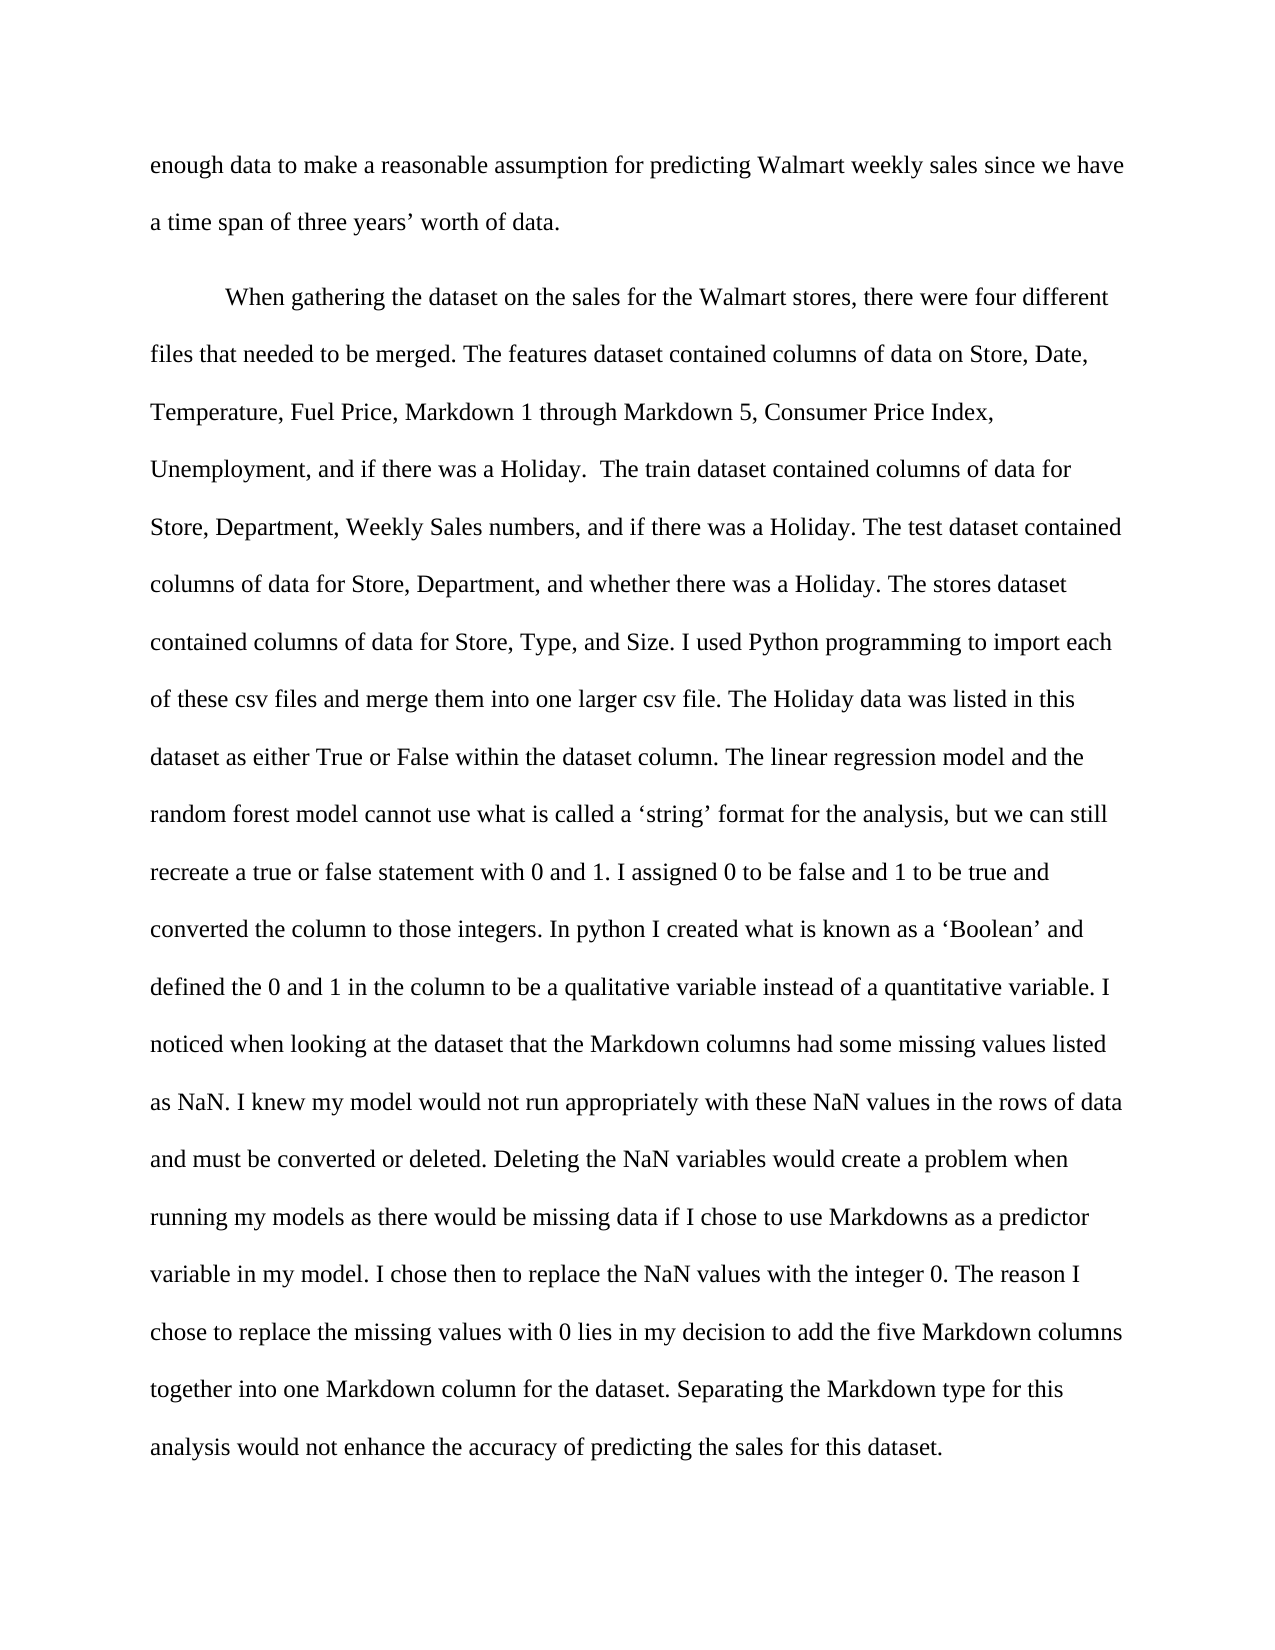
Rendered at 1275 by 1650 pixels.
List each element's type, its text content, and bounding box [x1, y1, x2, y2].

text When gathering the dataset on the sales for the Walmart stores, there were four different files that needed to be merged. The features dataset contained columns of data on Store, Date, Temperature, Fuel Price, Markdown 1 through Markdown 5, Consumer Price Index, Unemployment, and if there was a Holiday. The train dataset contained columns of data for Store, Department, Weekly Sales numbers, and if there was a Holiday. The test dataset contained columns of data for Store, Department, and whether there was a Holiday. The stores dataset contained columns of data for Store, Type, and Size. I used Python programming to import each of these csv files and merge them into one larger csv file. The Holiday data was listed in this dataset as either True or False within the dataset column. The linear regression model and the random forest model cannot use what is called a ‘string’ format for the analysis, but we can still recreate a true or false statement with 0 and 1. I assigned 0 to be false and 1 to be true and converted the column to those integers. In python I created what is known as a ‘Boolean’ and defined the 0 and 1 in the column to be a qualitative variable instead of a quantitative variable. I noticed when looking at the dataset that the Markdown columns had some missing values listed as NaN. I knew my model would not run appropriately with these NaN values in the rows of data and must be converted or deleted. Deleting the NaN variables would create a problem when running my models as there would be missing data if I chose to use Markdowns as a predictor variable in my model. I chose then to replace the NaN values with the integer 0. The reason I chose to replace the missing values with 0 lies in my decision to add the five Markdown columns together into one Markdown column for the dataset. Separating the Markdown type for this analysis would not enhance the accuracy of predicting the sales for this dataset. [150, 282, 1125, 1460]
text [150, 150, 1125, 236]
